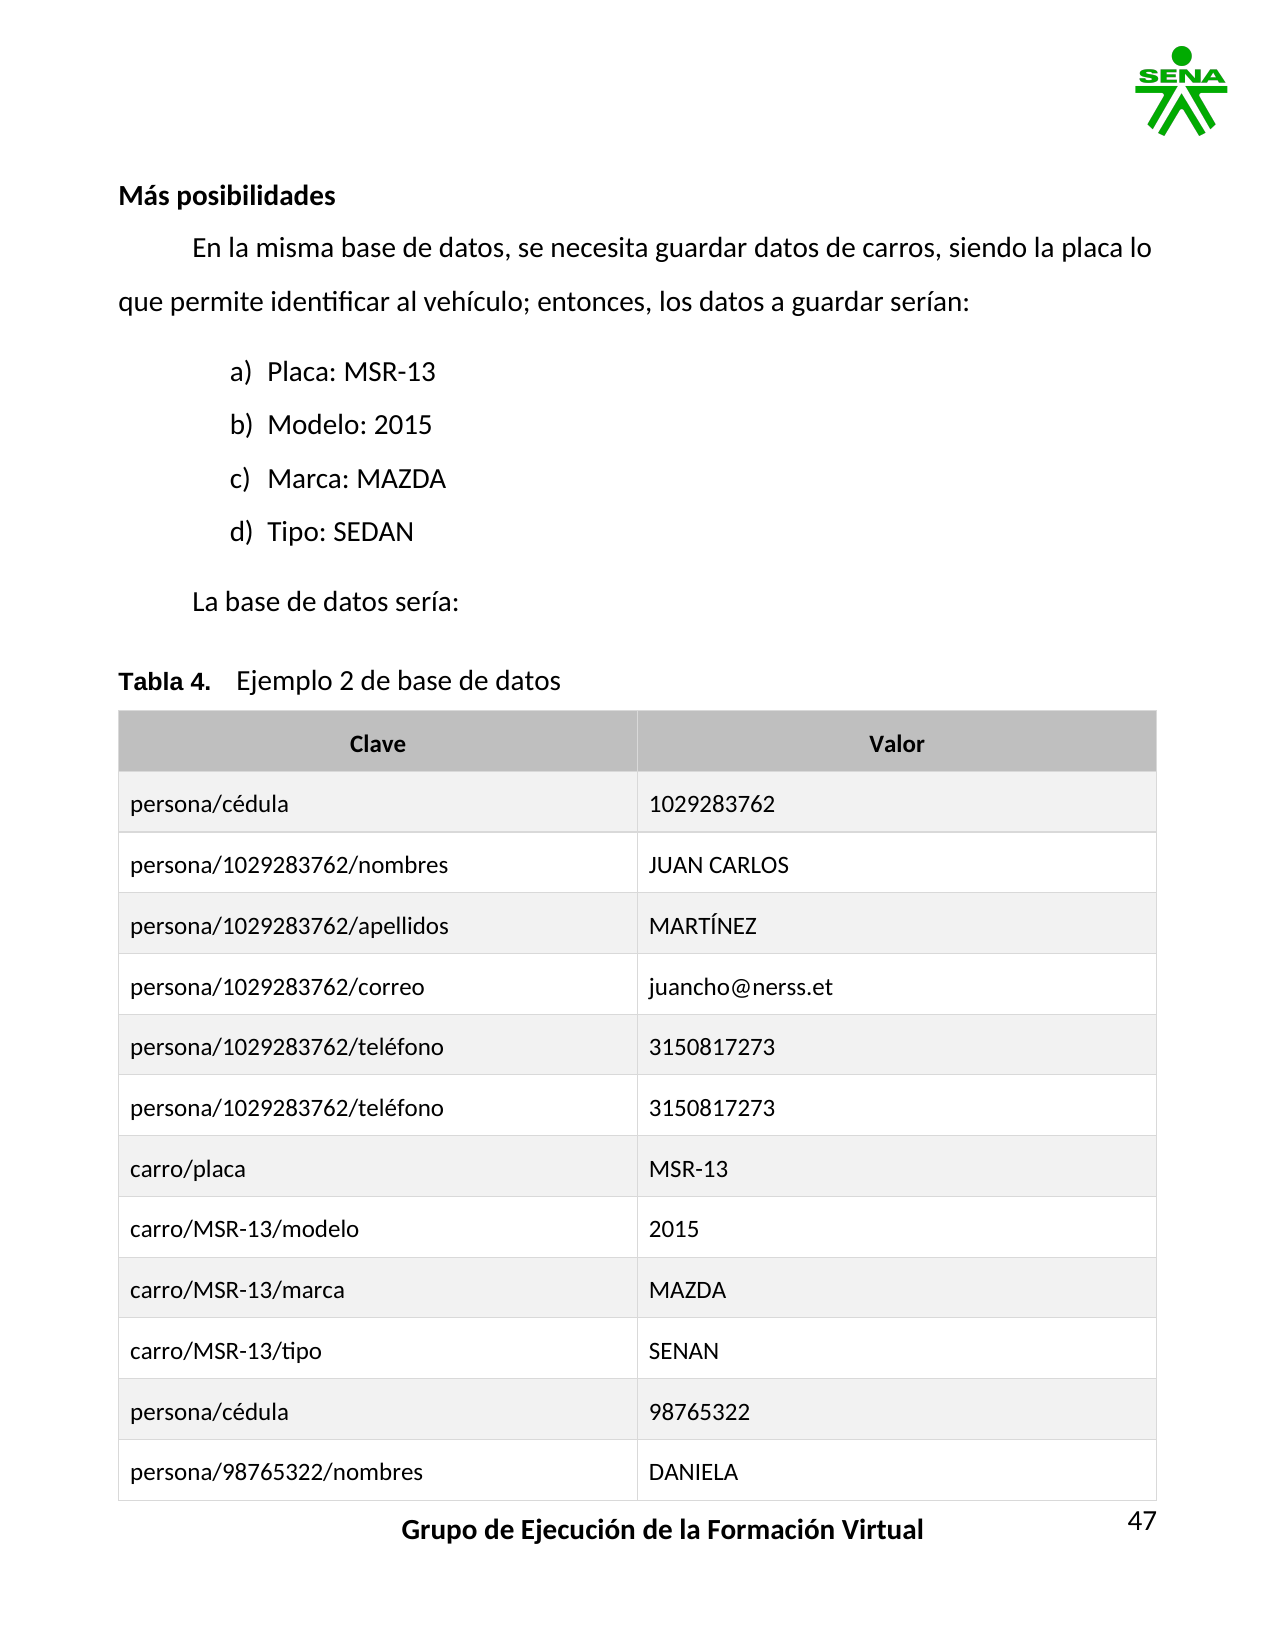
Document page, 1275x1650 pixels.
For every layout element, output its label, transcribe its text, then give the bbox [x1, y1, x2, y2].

table_cell SENAN [638, 1318, 1156, 1378]
list Placa: MSR-13 [229, 353, 1157, 389]
table_cell carro/placa [119, 1136, 637, 1196]
table_cell persona/1029283762/correo [119, 954, 637, 1014]
table_cell 1029283762 [638, 772, 1156, 831]
subtitle Más posibilidades [118, 177, 1157, 213]
table_cell carro/MSR-13/tipo [119, 1318, 637, 1378]
table_cell persona/1029283762/apellidos [119, 893, 637, 953]
table_cell 2015 [638, 1197, 1156, 1257]
table_cell persona/98765322/nombres [119, 1440, 637, 1499]
table_cell persona/1029283762/teléfono [119, 1075, 637, 1135]
text Ejemplo 2 de base de datos [118, 662, 1157, 697]
table_cell 98765322 [638, 1379, 1156, 1439]
table_cell 3150817273 [638, 1075, 1156, 1135]
list Tipo: SEDAN [229, 513, 1157, 549]
table_cell persona/1029283762/nombres [119, 833, 637, 892]
table_cell 3150817273 [638, 1015, 1156, 1074]
table_header Clave [119, 711, 637, 771]
list Modelo: 2015 [229, 406, 1157, 442]
table_cell DANIELA [638, 1440, 1156, 1499]
table_cell carro/MSR-13/modelo [119, 1197, 637, 1257]
table_cell carro/MSR-13/marca [119, 1258, 637, 1317]
table_cell persona/cédula [119, 1379, 637, 1439]
picture [1135, 46, 1228, 136]
table_cell MAZDA [638, 1258, 1156, 1317]
table_cell MSR-13 [638, 1136, 1156, 1196]
table_cell persona/1029283762/teléfono [119, 1015, 637, 1074]
table_cell persona/cédula [119, 772, 637, 831]
text La base de datos sería: [118, 583, 1157, 619]
table_cell JUAN CARLOS [638, 833, 1156, 892]
text En la misma base de datos, se necesita guardar datos de carros, siendo la placa lo que permite identificar al vehículo; entonces, los datos a guardar serían: [118, 229, 1157, 318]
table_cell MARTÍNEZ [638, 893, 1156, 953]
table_cell juancho@nerss.et [638, 954, 1156, 1014]
list Marca: MAZDA [229, 460, 1157, 496]
table_header Valor [638, 711, 1156, 771]
